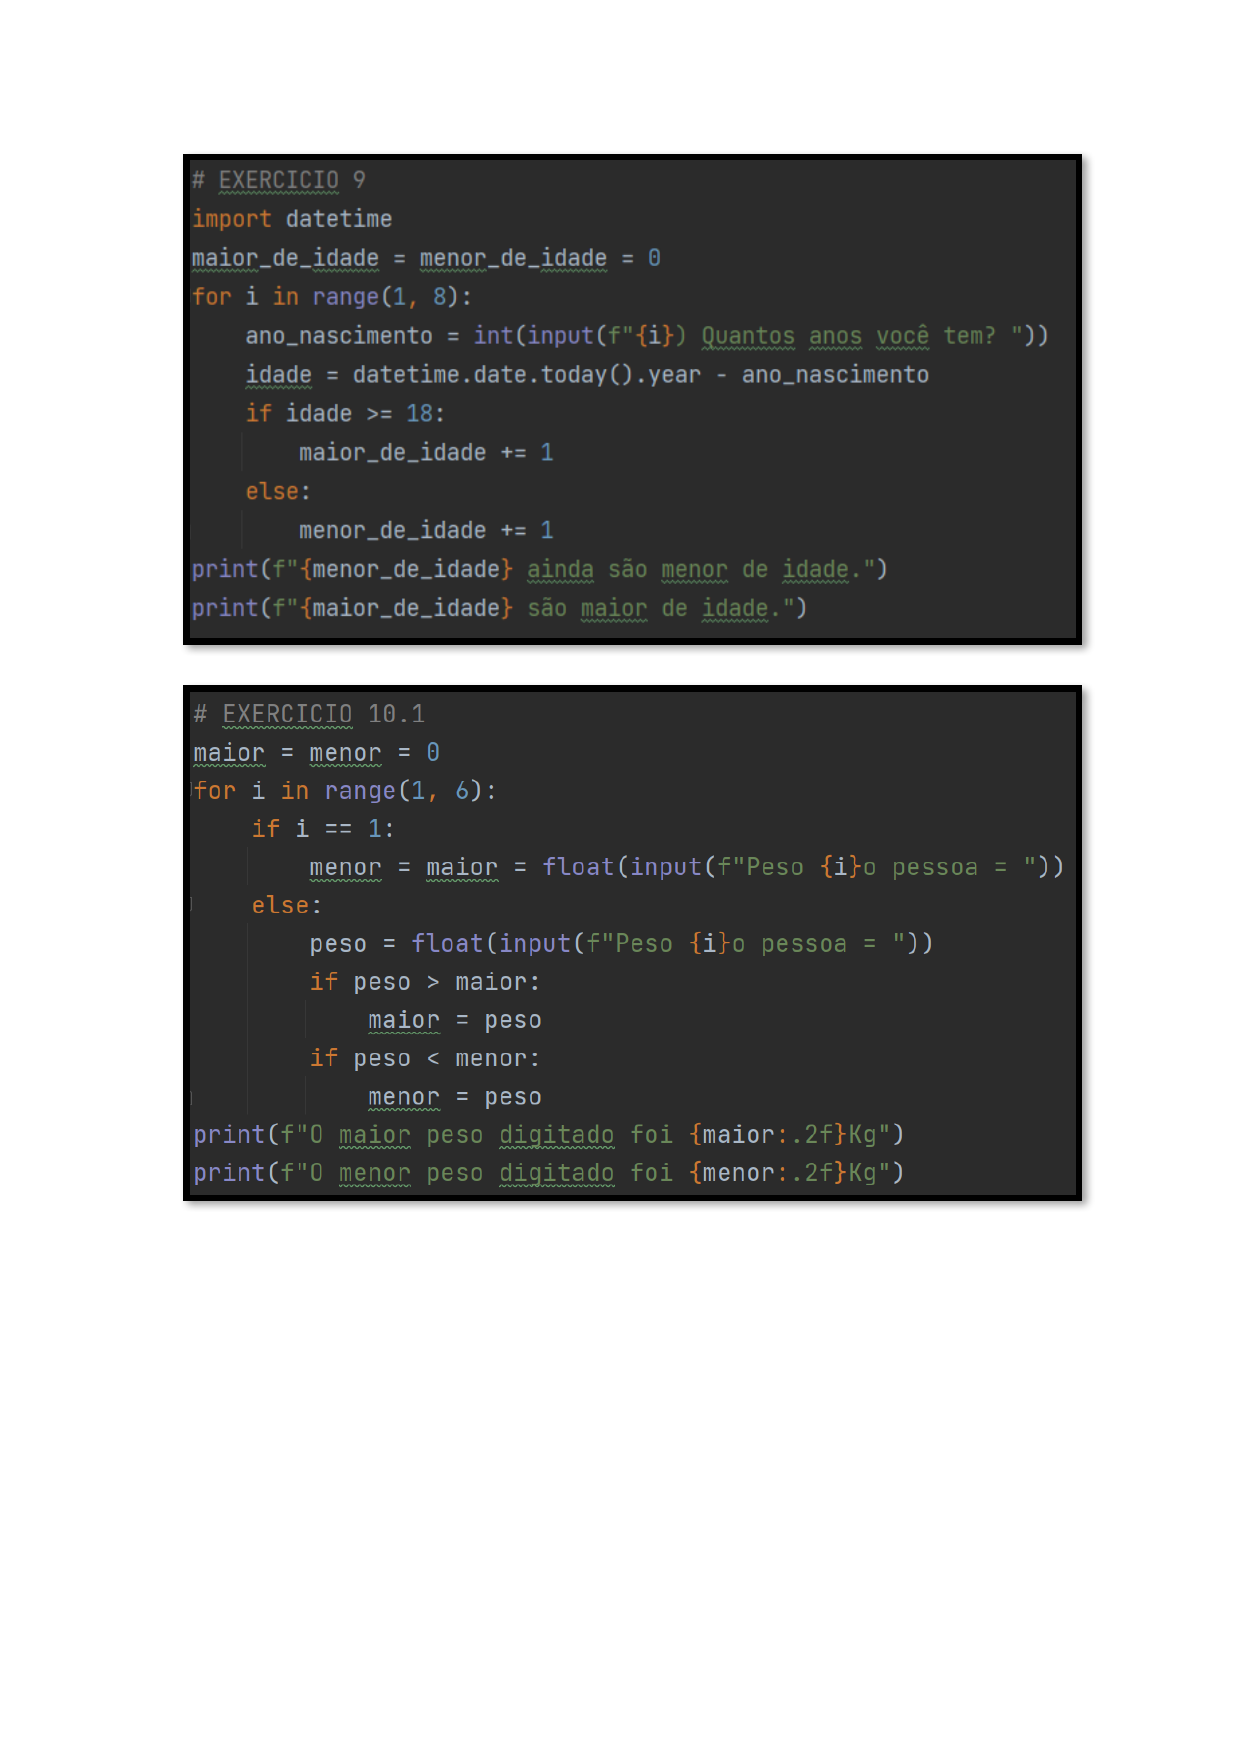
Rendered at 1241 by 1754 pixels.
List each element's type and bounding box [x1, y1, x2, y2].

picture [190, 160, 1076, 638]
picture [190, 692, 1076, 1195]
